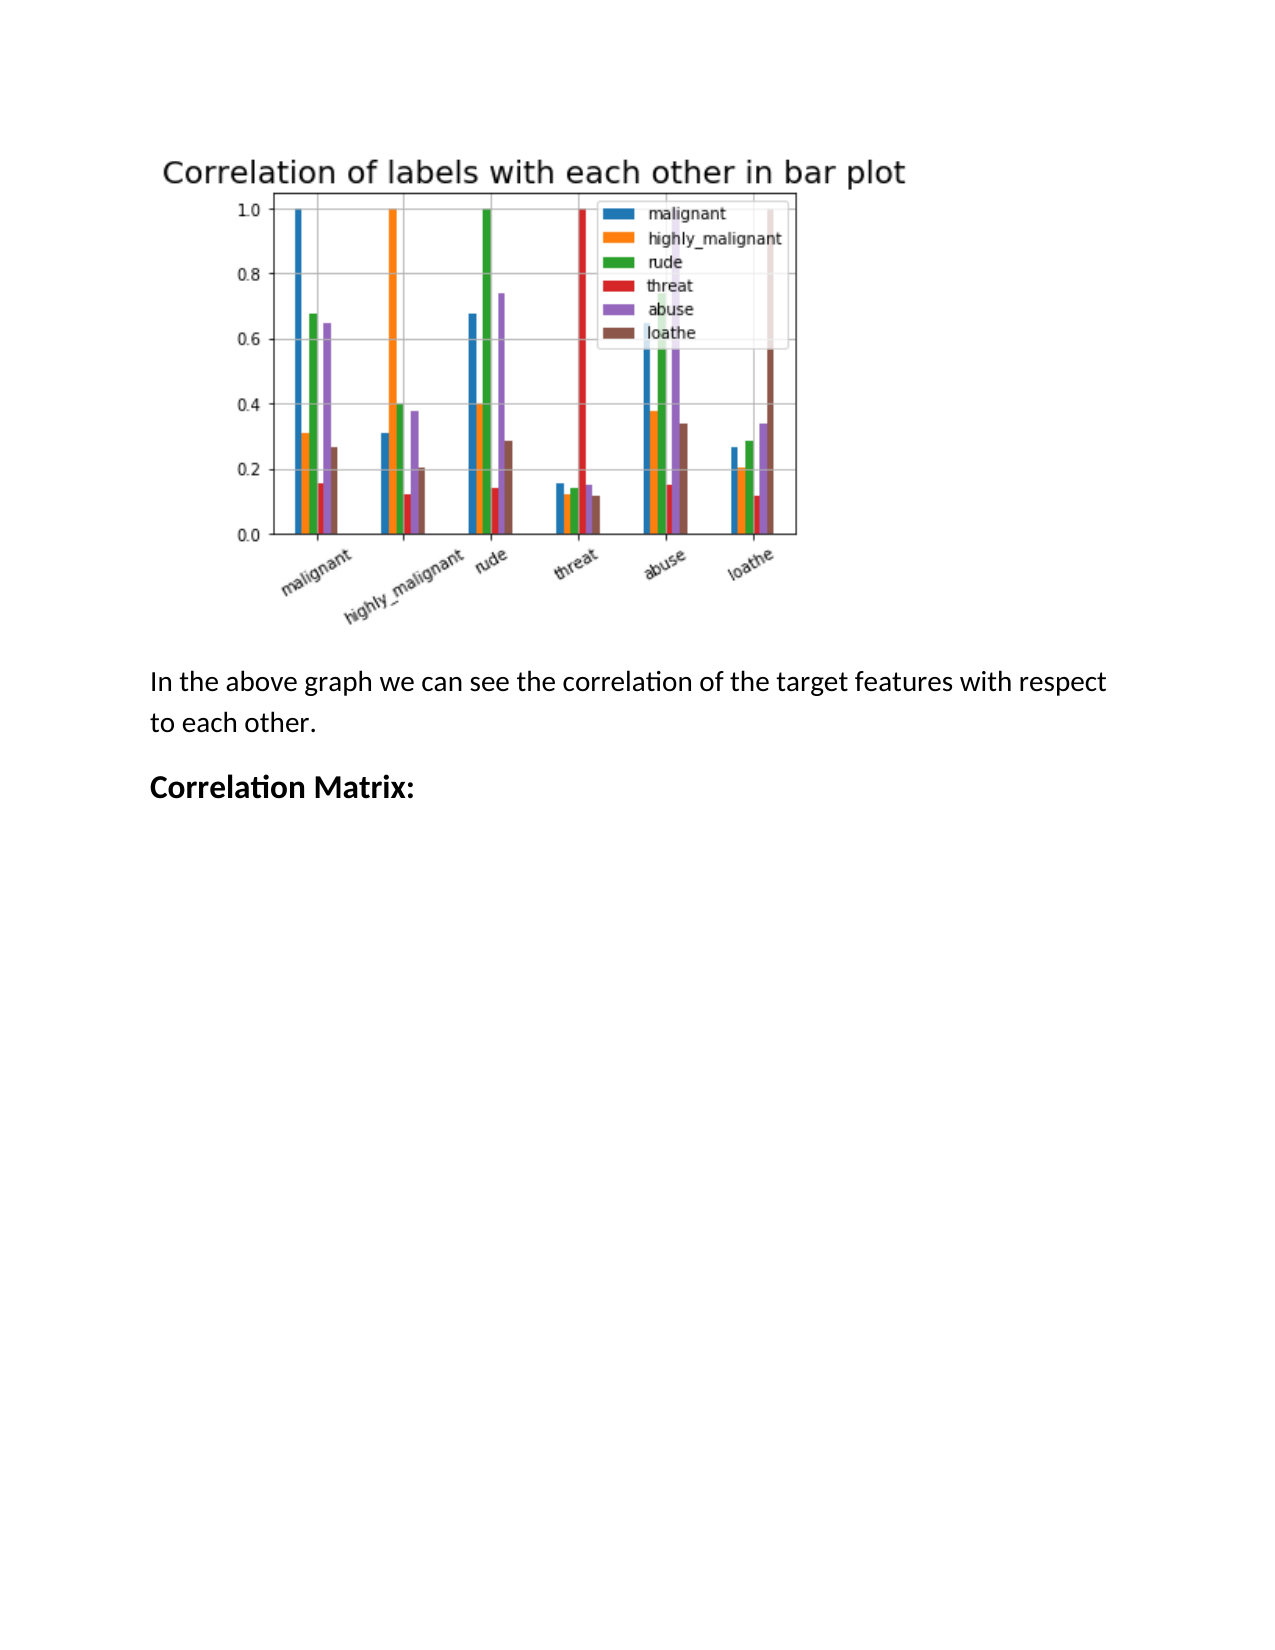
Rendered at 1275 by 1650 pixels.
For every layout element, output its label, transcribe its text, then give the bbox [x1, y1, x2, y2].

text Correlation Matrix: [150, 766, 1125, 807]
picture [150, 150, 916, 639]
text In the above graph we can see the correlation of the target features with respect to each other. [150, 663, 1125, 740]
